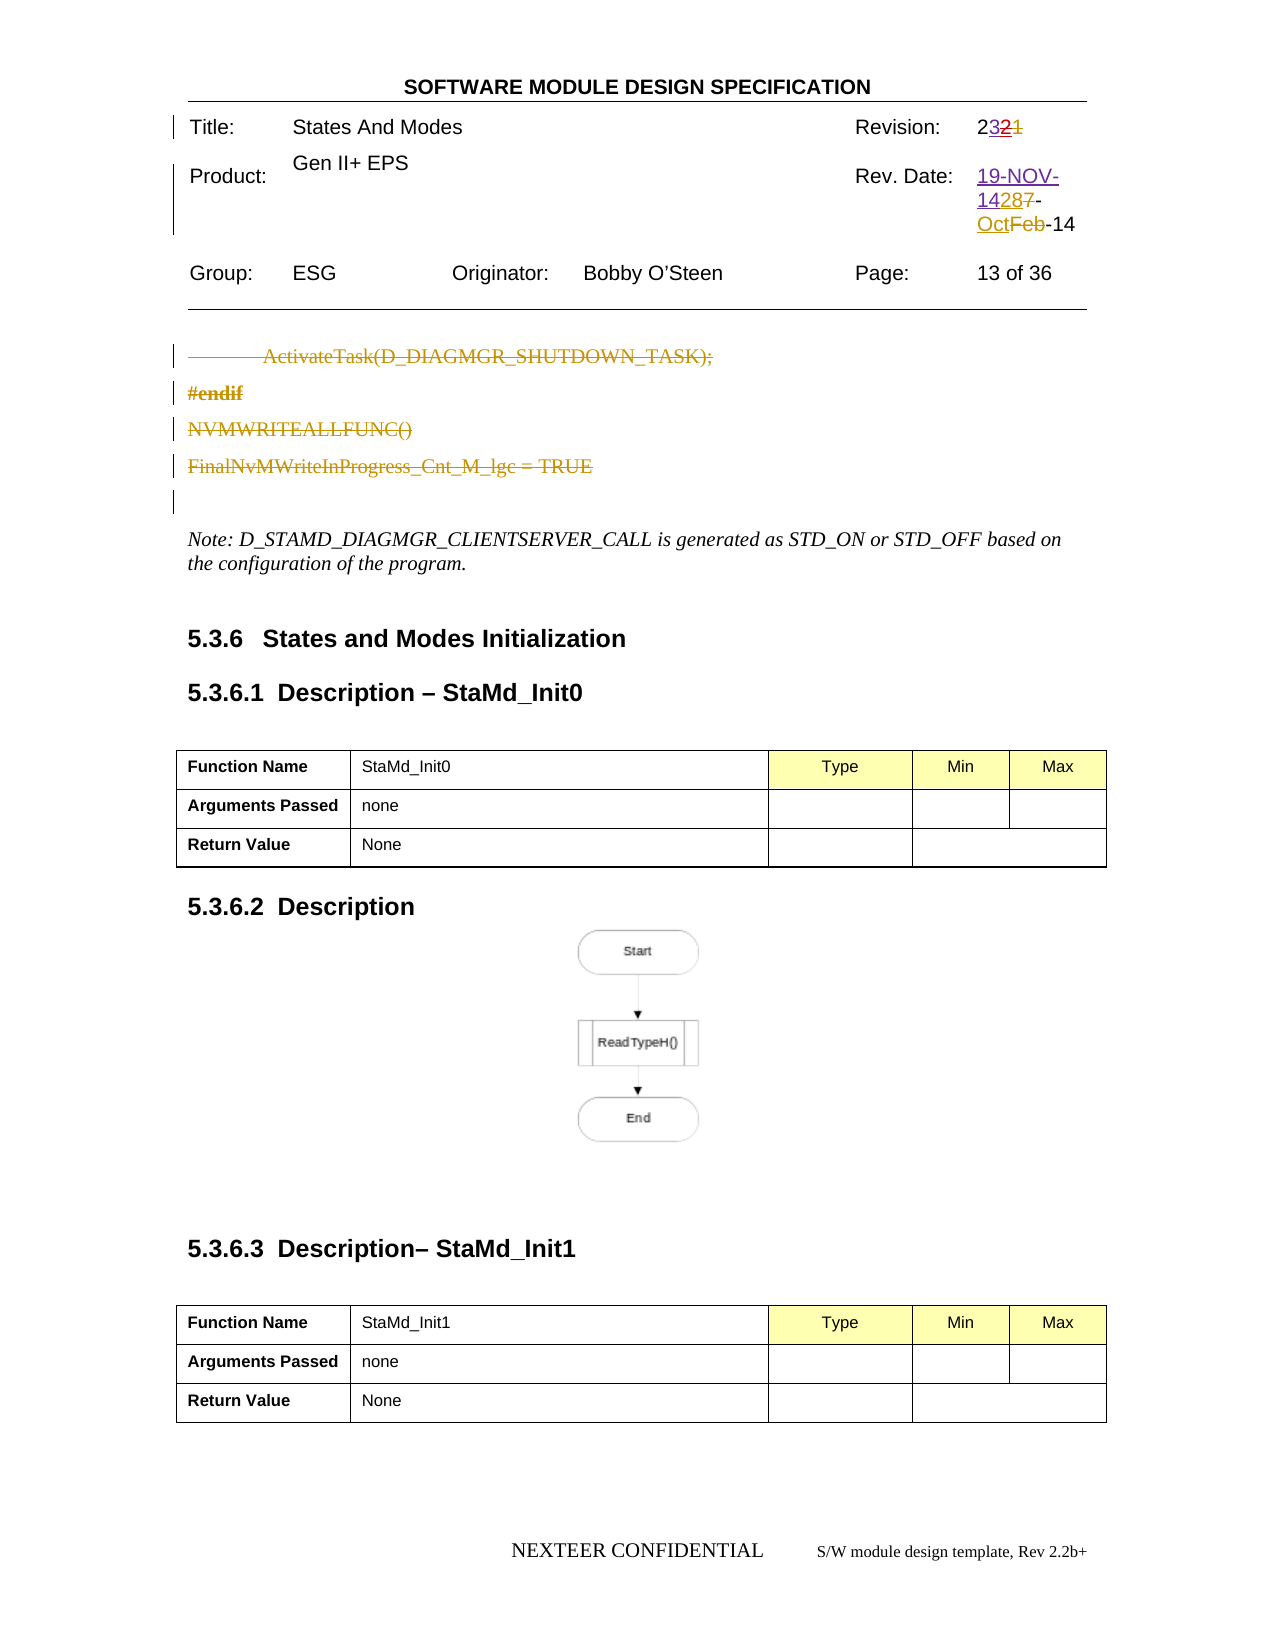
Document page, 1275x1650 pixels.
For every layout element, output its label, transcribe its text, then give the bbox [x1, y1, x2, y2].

table_header Max [1010, 751, 1106, 788]
table_cell none [351, 790, 768, 827]
table_header StaMd_Init0 [351, 751, 768, 788]
table_header Function Name [177, 1306, 350, 1344]
table_cell Arguments Passed [177, 790, 350, 827]
text Note: D_STAMD_DIAGMGR_CLIENTSERVER_CALL is generated as STD_ON or STD_OFF based on the configuration of the program. [187, 527, 1087, 575]
table_cell Return Value [177, 1384, 350, 1422]
table_header Type [769, 751, 912, 788]
table_cell [769, 1384, 912, 1422]
table_cell [913, 829, 1106, 866]
table_cell None [351, 829, 768, 866]
table_header Type [769, 1306, 912, 1344]
table_cell [913, 1384, 1106, 1422]
table_cell Return Value [177, 829, 350, 866]
subtitle Description– StaMd_Init1 [187, 1234, 1087, 1262]
table_cell [1010, 790, 1106, 827]
table_cell [1010, 1345, 1106, 1383]
subtitle States and Modes Initialization [187, 624, 1087, 653]
table_header Max [1010, 1306, 1106, 1344]
table_cell [913, 790, 1009, 827]
table_header Min [913, 1306, 1009, 1344]
table_cell None [351, 1384, 768, 1422]
table_cell [769, 790, 912, 827]
table_header Min [913, 751, 1009, 788]
table_cell [769, 829, 912, 866]
table_cell Arguments Passed [177, 1345, 350, 1383]
table_cell none [351, 1345, 768, 1383]
table_header StaMd_Init1 [351, 1306, 768, 1344]
table_cell [913, 1345, 1009, 1383]
table_cell [769, 1345, 912, 1383]
subtitle Description [187, 892, 1087, 921]
subtitle Description – StaMd_Init0 [187, 678, 1087, 707]
table_header Function Name [177, 751, 350, 788]
